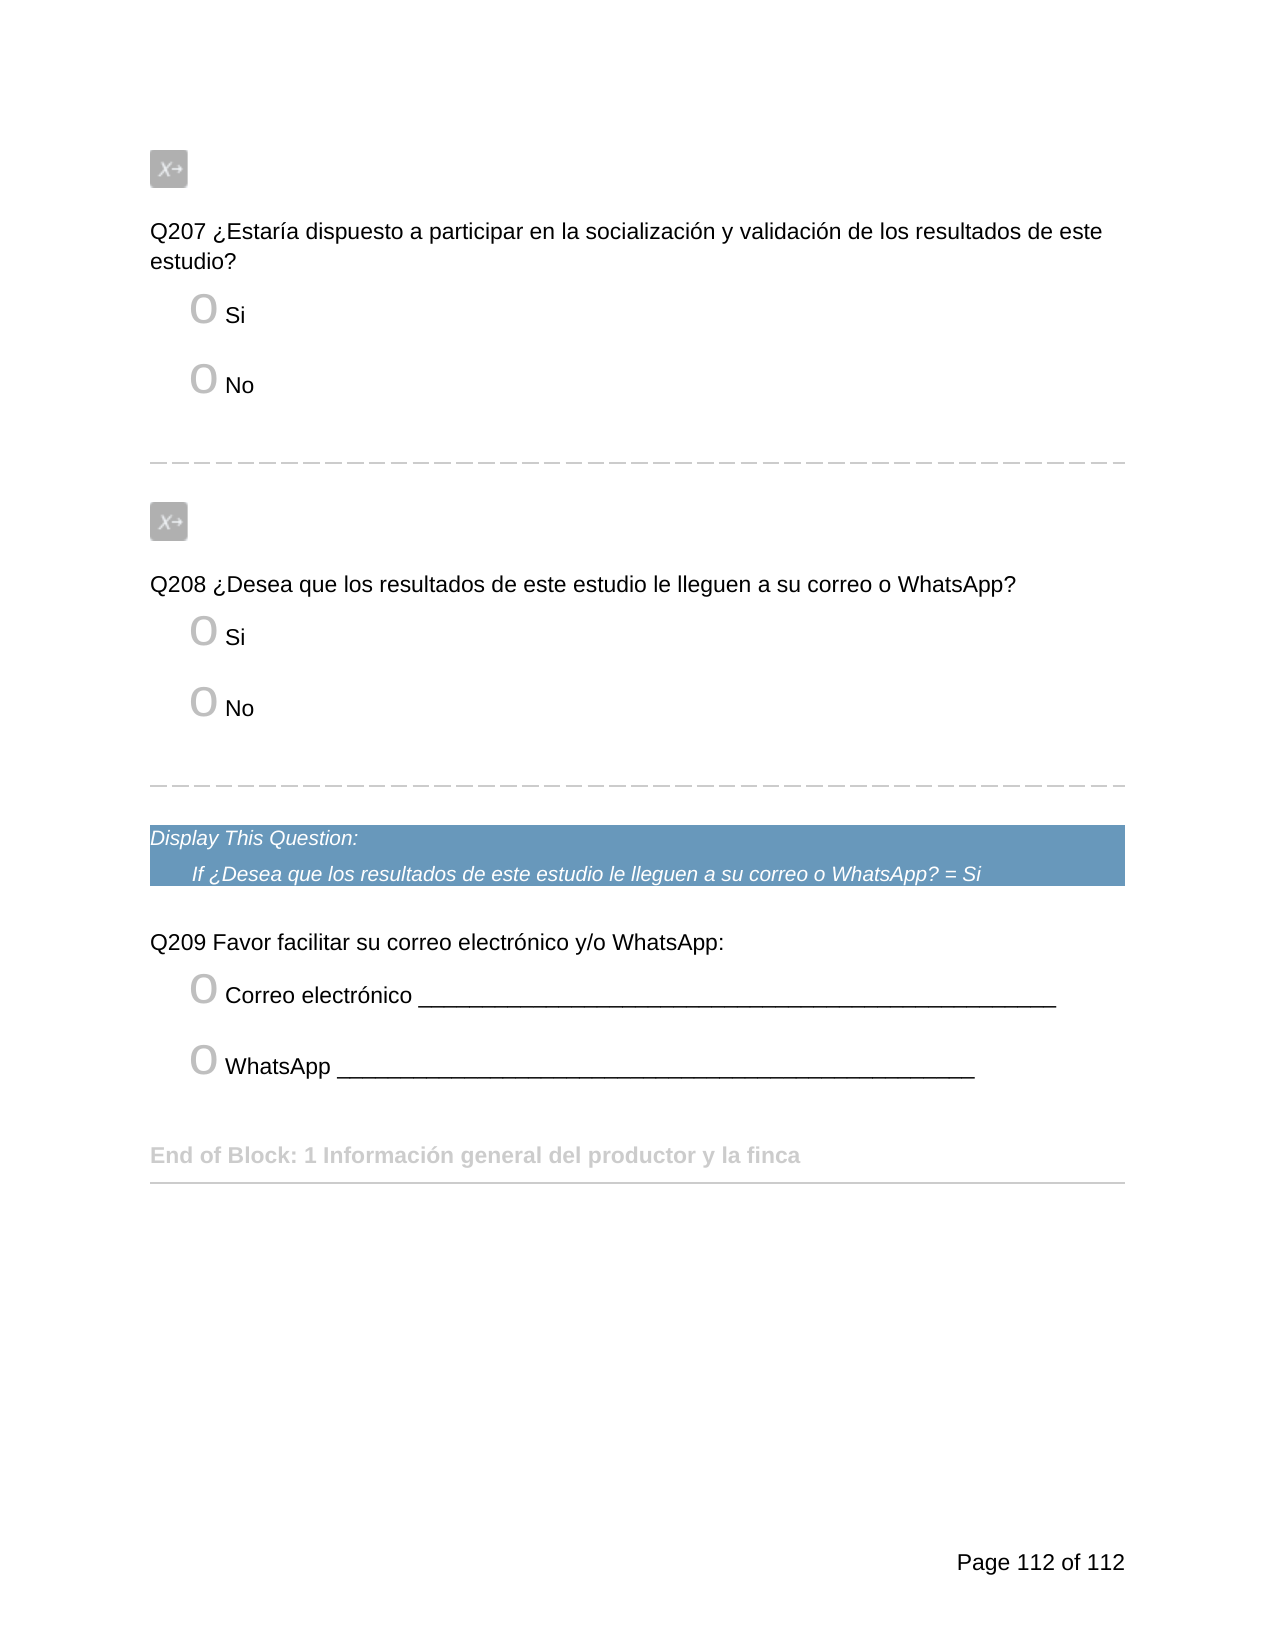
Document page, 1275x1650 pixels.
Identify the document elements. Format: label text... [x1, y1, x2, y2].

list Si [187, 601, 1125, 662]
text Q208 ¿Desea que los resultados de este estudio le lleguen a su correo o WhatsApp? [150, 571, 1125, 597]
list No [187, 349, 1125, 410]
text End of Block: 1 Información general del productor y la finca [150, 1142, 1125, 1169]
list Si [187, 278, 1125, 339]
list No [187, 671, 1125, 733]
text Q207 ¿Estaría dispuesto a participar en la socialización y validación de los resultados de este estudio? [150, 218, 1125, 274]
text If ¿Desea que los resultados de este estudio le lleguen a su correo o WhatsApp? = Si [150, 862, 1125, 886]
picture [150, 150, 188, 188]
text Display This Question: [150, 825, 1125, 849]
text Q209 Favor facilitar su correo electrónico y/o WhatsApp: [150, 928, 1125, 955]
list WhatsApp __________________________________________________ [187, 1029, 1125, 1091]
picture [150, 502, 188, 541]
list Correo electrónico __________________________________________________ [187, 959, 1125, 1020]
